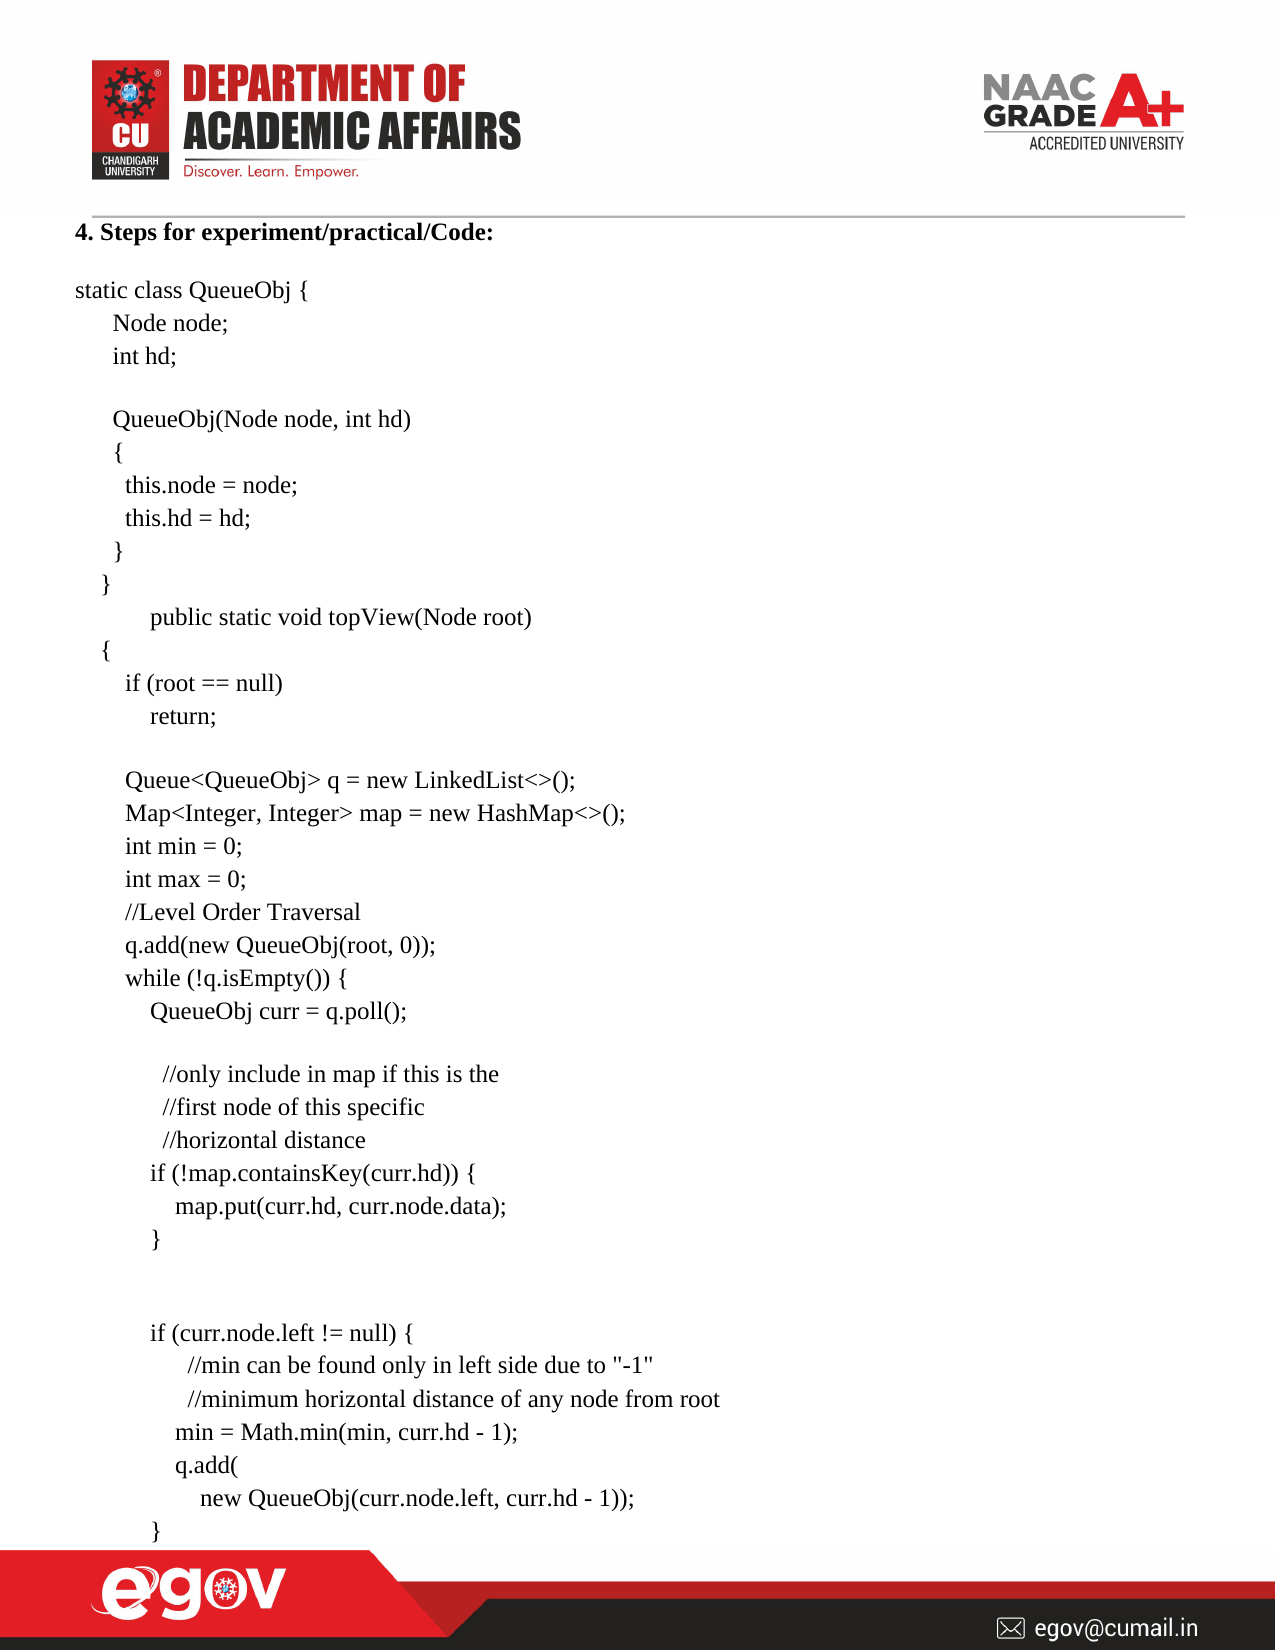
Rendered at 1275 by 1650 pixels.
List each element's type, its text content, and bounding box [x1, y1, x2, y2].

text { [75, 437, 1200, 466]
text } [75, 1224, 1200, 1253]
text new QueueObj(curr.node.left, curr.hd - 1)); [75, 1483, 1200, 1511]
picture [0, 1549, 1275, 1650]
text 4. Steps for experiment/practical/Code: [75, 217, 1200, 246]
text map.put(curr.hd, curr.node.data); [75, 1191, 1200, 1220]
text while (!q.isEmpty()) { [75, 963, 1200, 992]
text if (curr.node.left != null) { [75, 1318, 1200, 1346]
text Node node; [75, 308, 1200, 337]
text int min = 0; [75, 831, 1200, 859]
text this.hd = hd; [75, 503, 1200, 532]
text //first node of this specific [75, 1092, 1200, 1121]
text int hd; [75, 341, 1200, 370]
text q.add( [75, 1450, 1200, 1478]
text //only include in map if this is the [75, 1059, 1200, 1088]
text static class QueueObj { [75, 275, 1200, 304]
text this.node = node; [75, 470, 1200, 499]
text //horizontal distance [75, 1125, 1200, 1154]
text Map<Integer, Integer> map = new HashMap<>(); [75, 798, 1200, 826]
text if (!map.containsKey(curr.hd)) { [75, 1158, 1200, 1187]
text return; [75, 701, 1200, 730]
text //minimum horizontal distance of any node from root [75, 1384, 1200, 1412]
text int max = 0; [75, 864, 1200, 892]
text //Level Order Traversal [75, 897, 1200, 926]
text QueueObj(Node node, int hd) [75, 404, 1200, 433]
text Queue<QueueObj> q = new LinkedList<>(); [75, 765, 1200, 793]
text min = Math.min(min, curr.hd - 1); [75, 1417, 1200, 1445]
text //min can be found only in left side due to "-1" [75, 1351, 1200, 1379]
text public static void topView(Node root) [75, 602, 1200, 631]
text } [75, 1516, 1200, 1544]
text QueueObj curr = q.poll(); [75, 996, 1200, 1024]
text q.add(new QueueObj(root, 0)); [75, 930, 1200, 958]
picture [0, 0, 1275, 218]
text } [75, 569, 1200, 598]
text if (root == null) [75, 668, 1200, 697]
text } [75, 536, 1200, 565]
text { [75, 635, 1200, 664]
